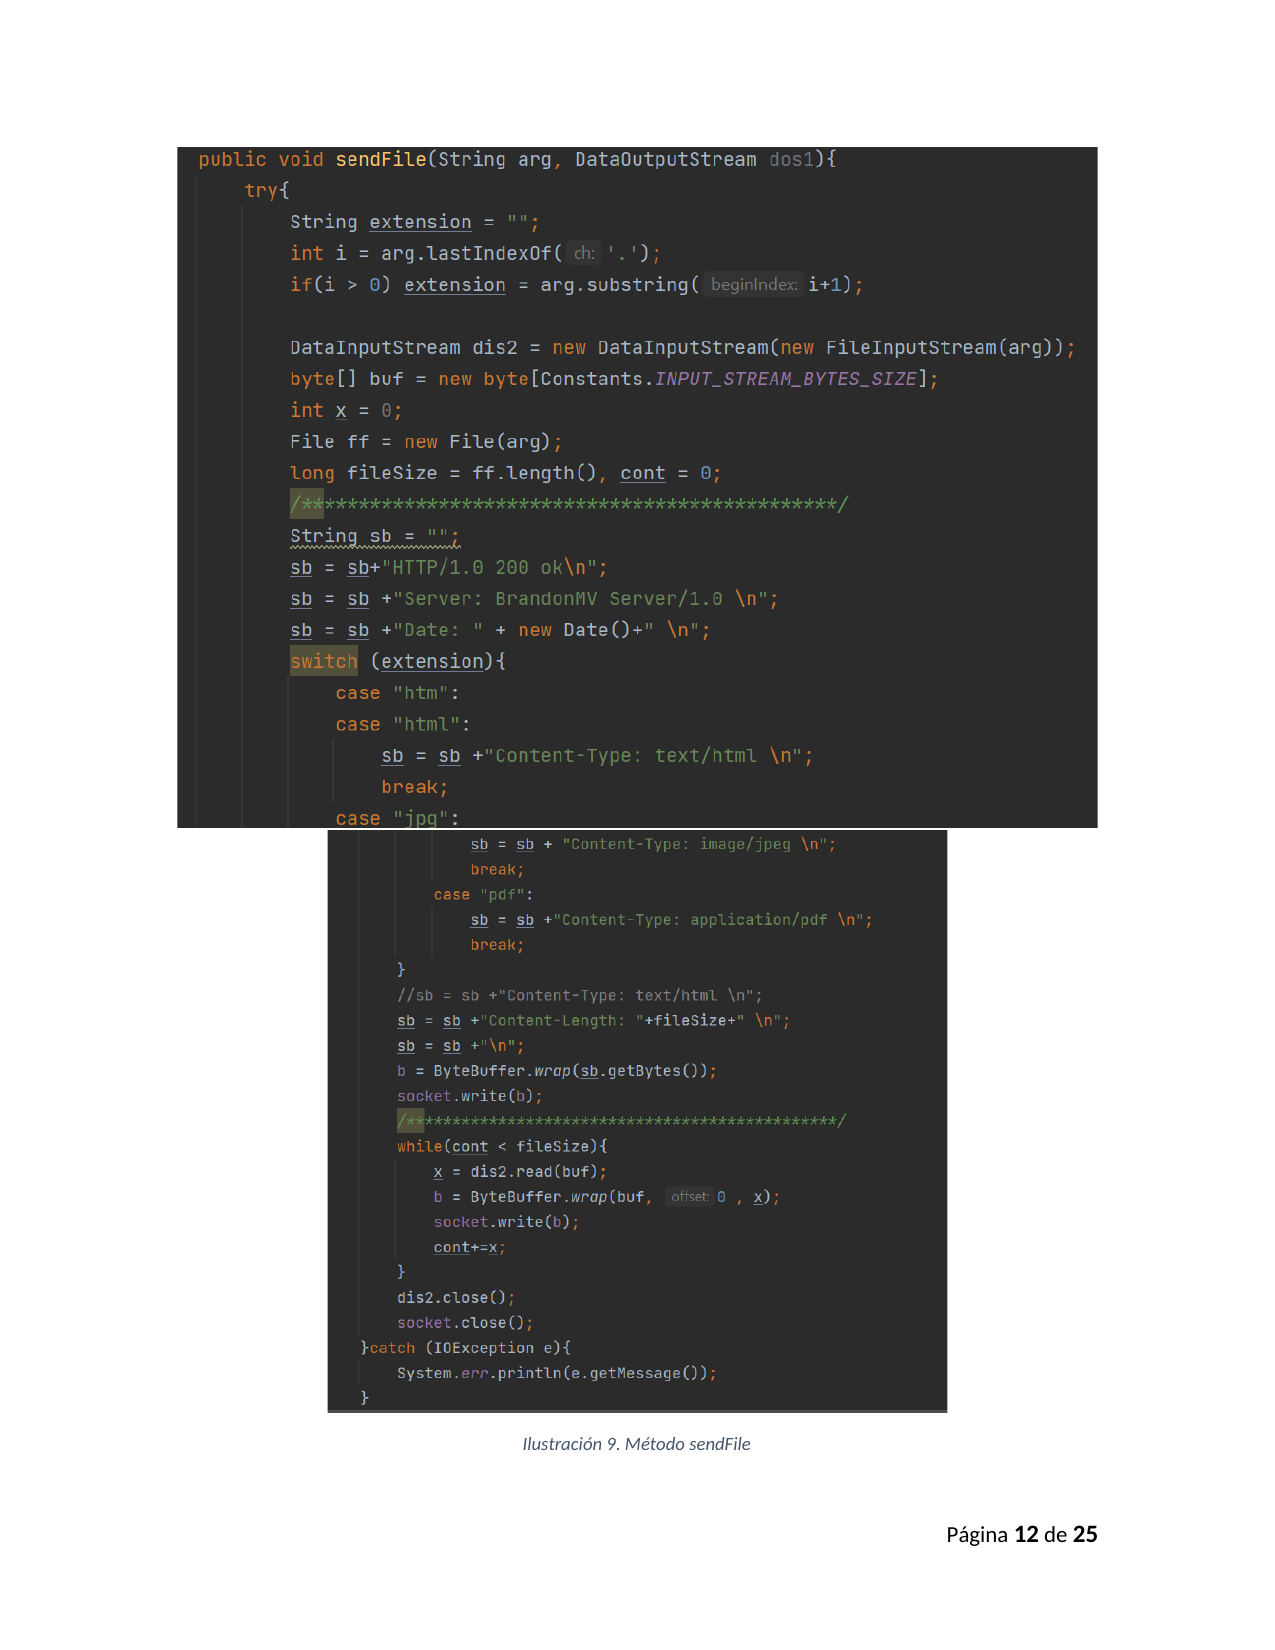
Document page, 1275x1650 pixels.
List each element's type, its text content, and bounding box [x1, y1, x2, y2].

picture [327, 830, 948, 1413]
picture [177, 147, 1098, 828]
text Ilustración 9. Método sendFile [177, 1432, 1098, 1455]
